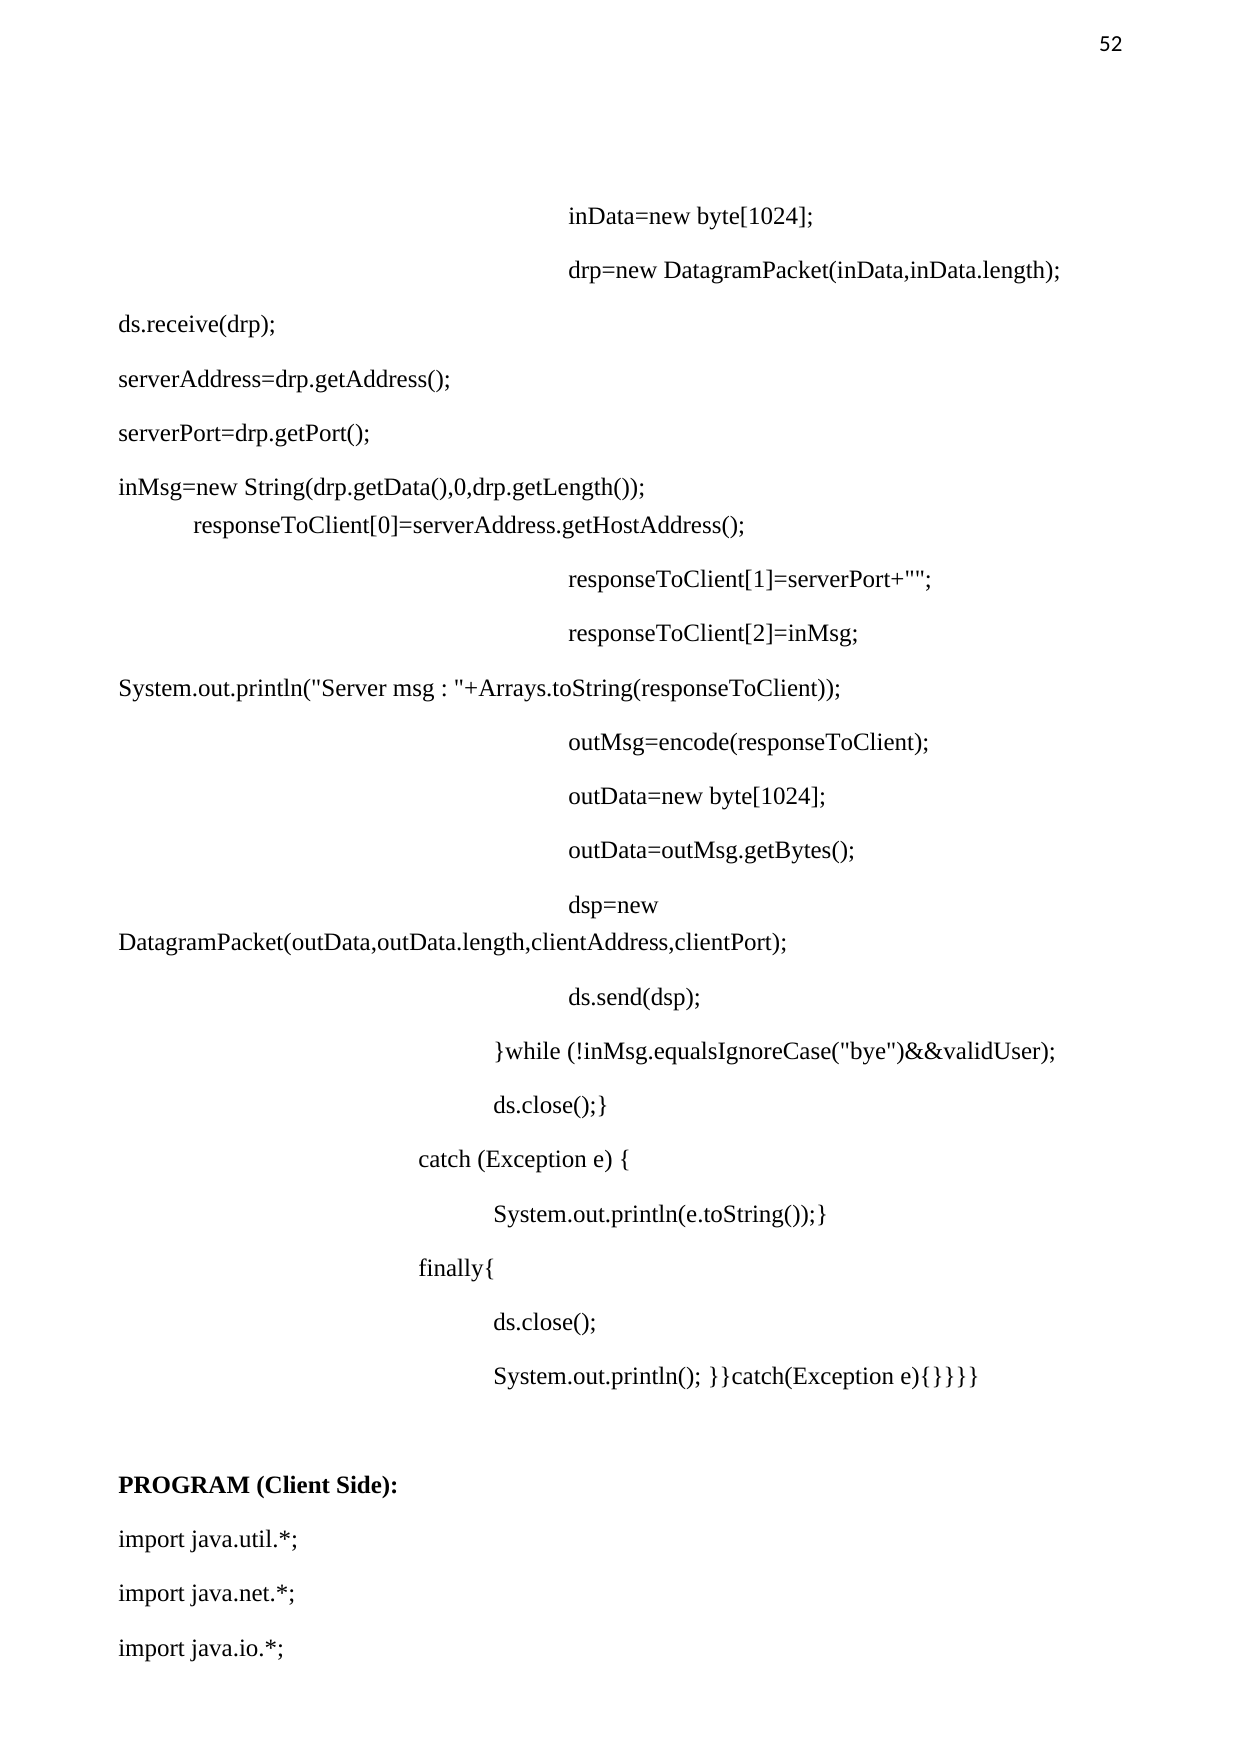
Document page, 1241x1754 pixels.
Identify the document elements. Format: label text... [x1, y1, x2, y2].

text import java.util.*; [118, 1524, 1122, 1553]
text }while (!inMsg.equalsIgnoreCase("bye")&&validUser); [118, 1036, 1122, 1064]
text System.out.println(e.toString());} [118, 1199, 1122, 1227]
text responseToClient[2]=inMsg; [118, 618, 1122, 647]
text PROGRAM (Client Side): [118, 1470, 1122, 1499]
text import java.io.*; [118, 1633, 1122, 1662]
text inData=new byte[1024]; [118, 201, 1122, 229]
text dsp=new DatagramPacket(outData,outData.length,clientAddress,clientPort); [118, 890, 1122, 956]
text ds.close();} [118, 1090, 1122, 1119]
text System.out.println(); }}catch(Exception e){}}}} [118, 1361, 1122, 1390]
text inMsg=new String(drp.getData(),0,drp.getLength()); responseToClient[0]=serverAddress.getHostAddress(); [118, 472, 1122, 538]
text import java.net.*; [118, 1578, 1122, 1607]
text finally{ [118, 1253, 1122, 1282]
text catch (Exception e) { [118, 1144, 1122, 1173]
text System.out.println("Server msg : "+Arrays.toString(responseToClient)); [118, 673, 1122, 701]
text outData=outMsg.getBytes(); [118, 835, 1122, 864]
text responseToClient[1]=serverPort+""; [118, 564, 1122, 593]
text ds.close(); [118, 1307, 1122, 1336]
text serverPort=drp.getPort(); [118, 418, 1122, 447]
text serverAddress=drp.getAddress(); [118, 364, 1122, 392]
text drp=new DatagramPacket(inData,inData.length); [118, 255, 1122, 284]
text outMsg=encode(responseToClient); [118, 727, 1122, 756]
text ds.send(dsp); [118, 982, 1122, 1010]
text ds.receive(drp); [118, 309, 1122, 338]
text outData=new byte[1024]; [118, 781, 1122, 810]
